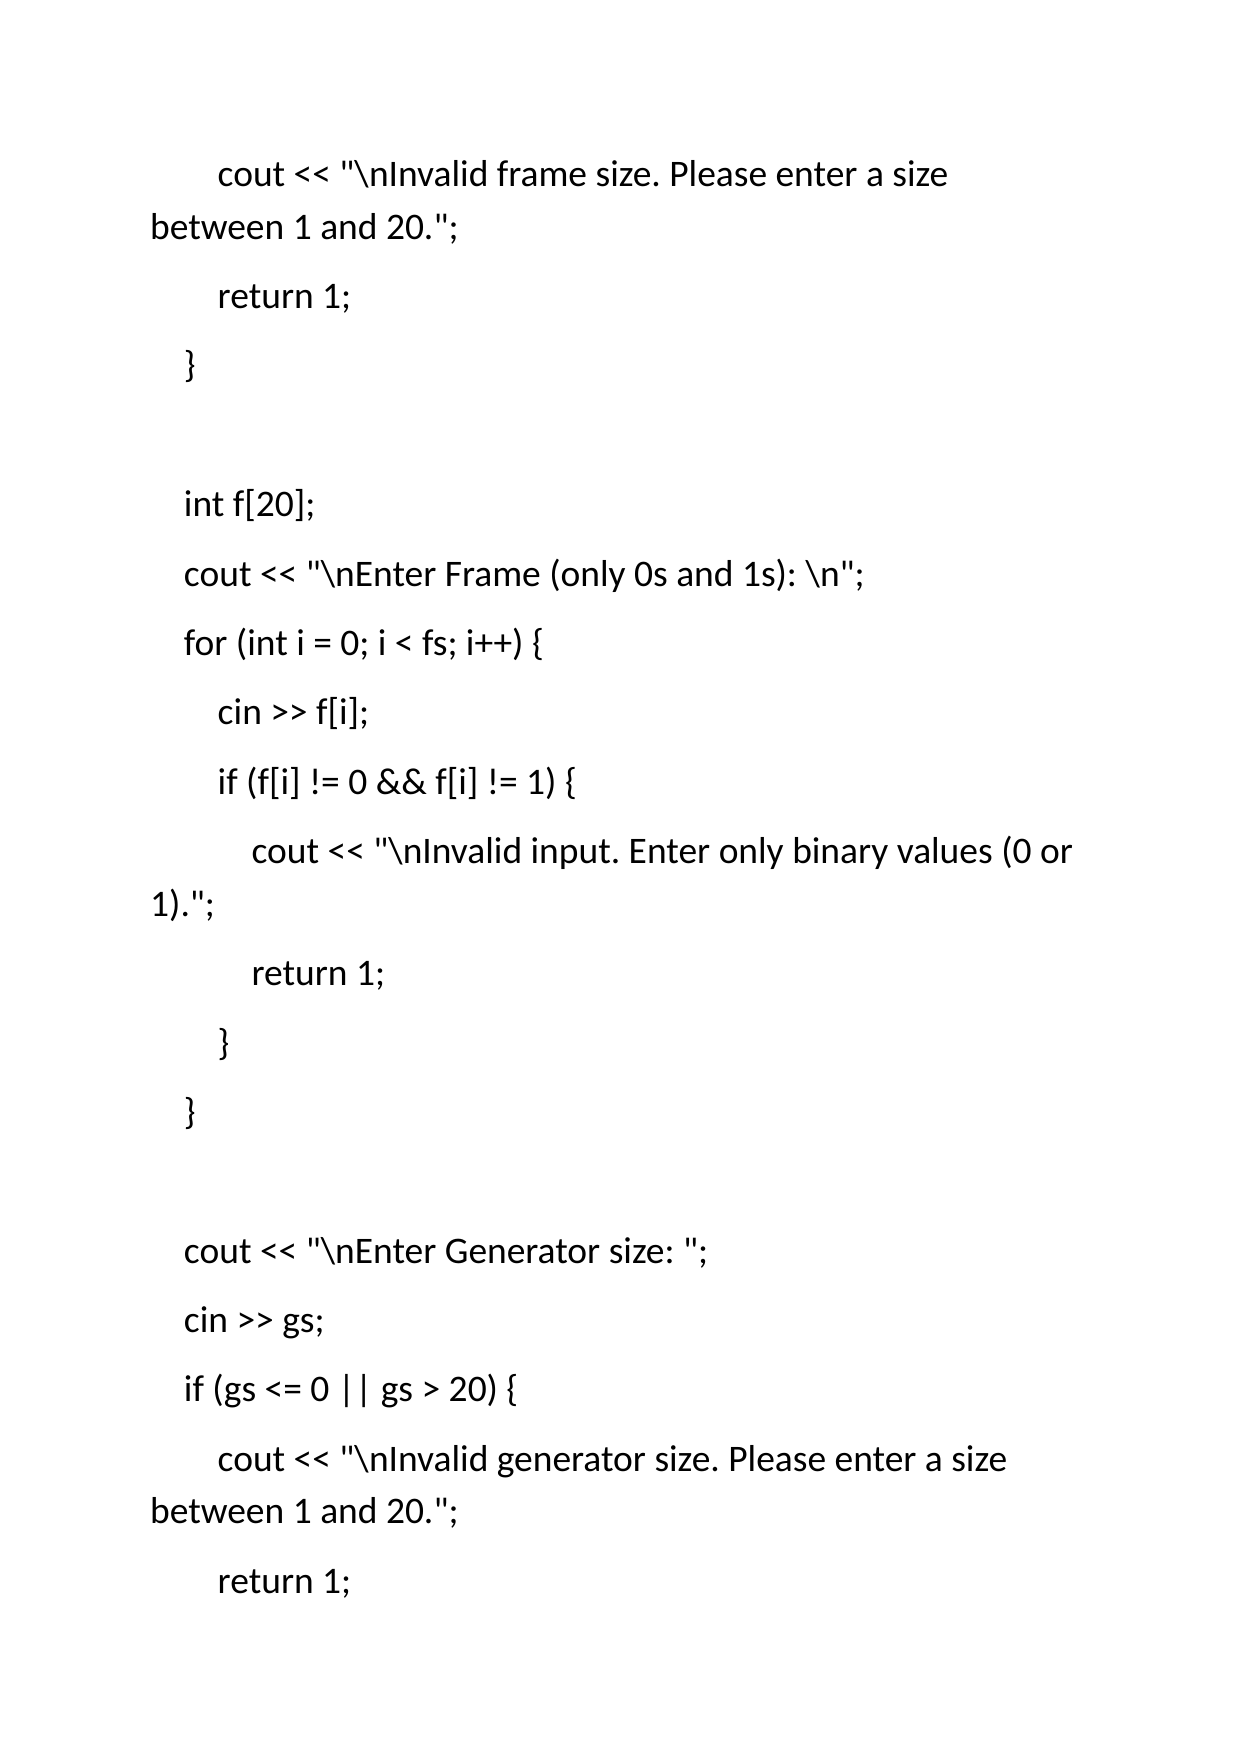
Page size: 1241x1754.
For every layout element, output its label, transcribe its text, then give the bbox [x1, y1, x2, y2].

text if (gs <= 0 || gs > 20) { [150, 1365, 1090, 1411]
text for (int i = 0; i < fs; i++) { [150, 619, 1090, 665]
text cin >> gs; [150, 1296, 1090, 1342]
text return 1; [150, 1557, 1090, 1603]
text cout << "\nInvalid input. Enter only binary values (0 or 1)."; [150, 827, 1090, 926]
text } [150, 1088, 1090, 1134]
text return 1; [150, 949, 1090, 995]
text if (f[i] != 0 && f[i] != 1) { [150, 758, 1090, 803]
text } [150, 1018, 1090, 1064]
text return 1; [150, 272, 1090, 318]
text cout << "\nEnter Frame (only 0s and 1s): \n"; [150, 549, 1090, 595]
text cout << "\nEnter Generator size: "; [150, 1227, 1090, 1272]
text cout << "\nInvalid generator size. Please enter a size between 1 and 20."; [150, 1435, 1090, 1533]
text cout << "\nInvalid frame size. Please enter a size between 1 and 20."; [150, 150, 1090, 248]
text } [150, 341, 1090, 387]
text cin >> f[i]; [150, 688, 1090, 734]
text int f[20]; [150, 480, 1090, 526]
